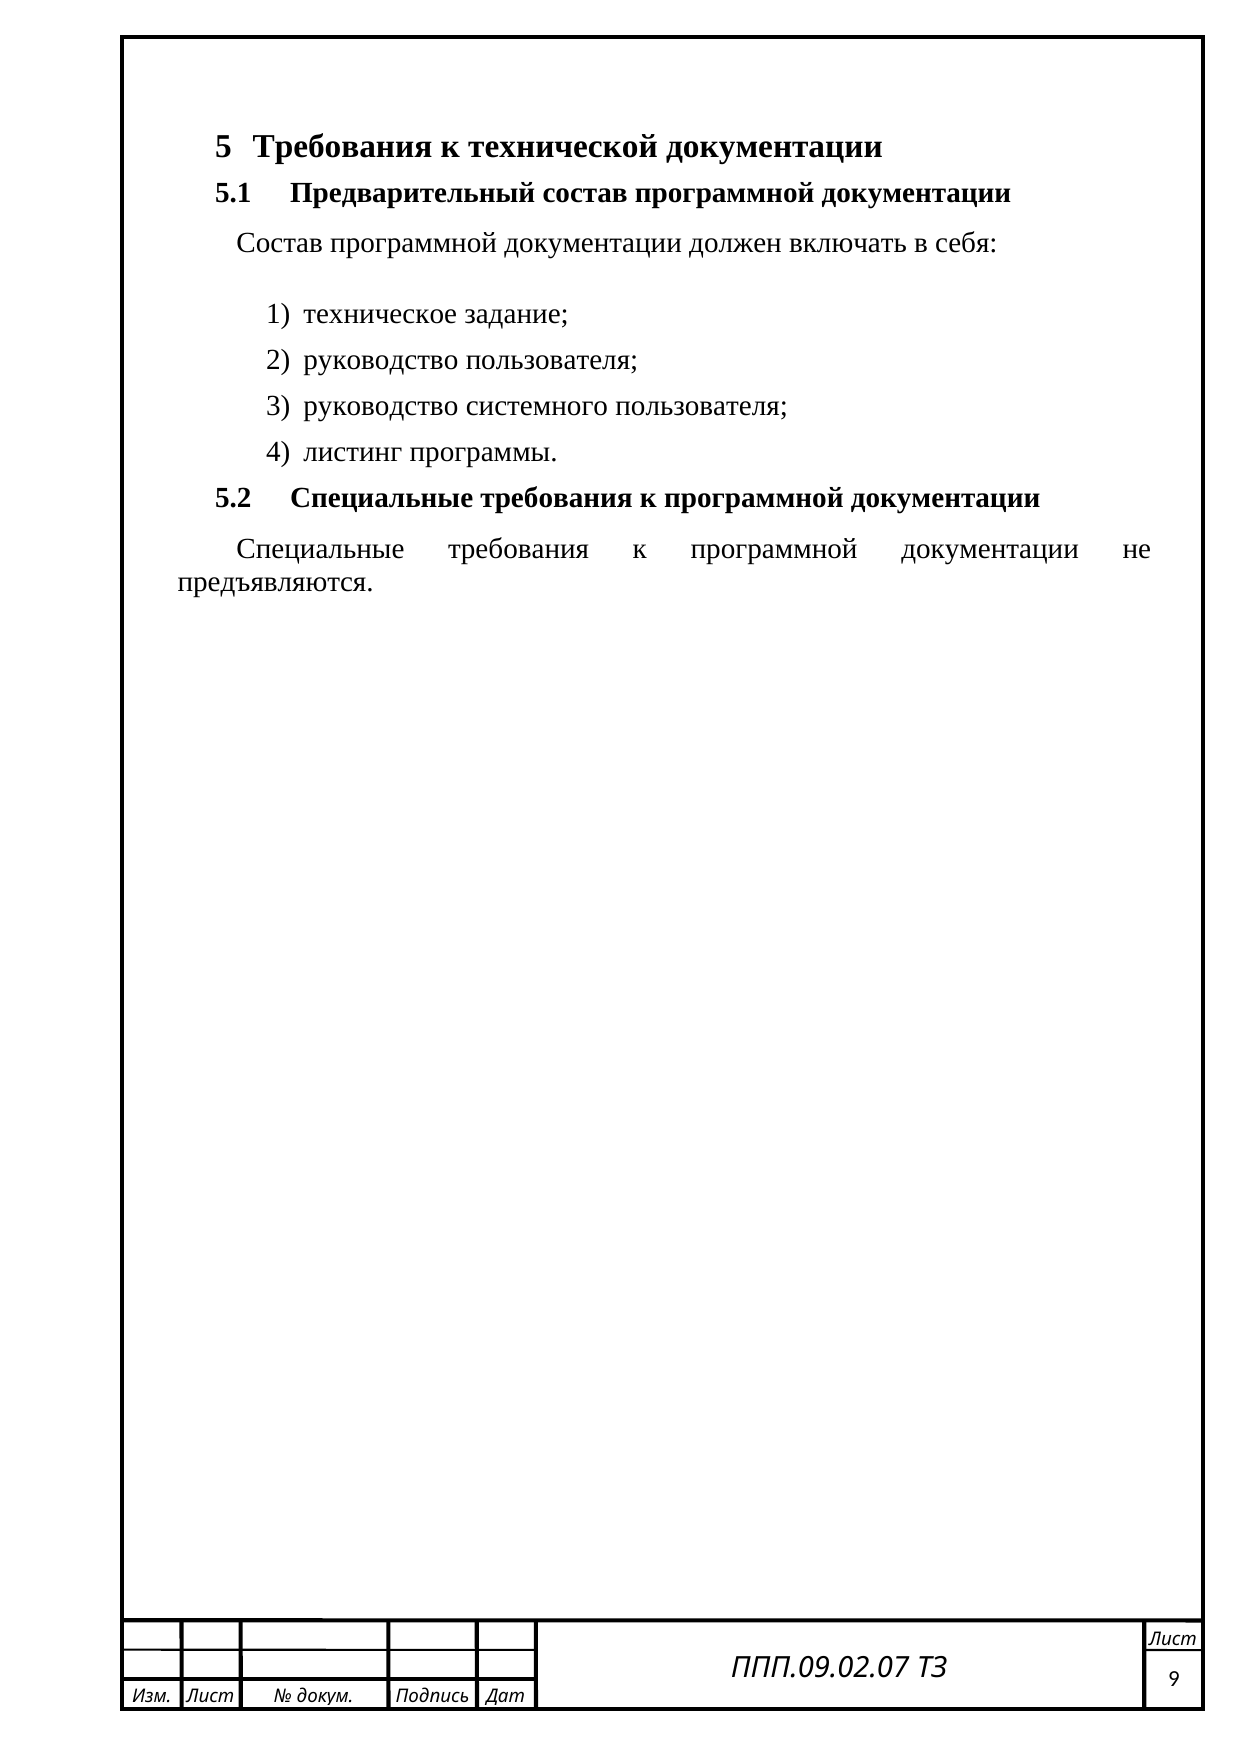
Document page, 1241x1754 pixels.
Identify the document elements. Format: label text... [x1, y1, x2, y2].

list листинг программы. [266, 434, 1152, 468]
text Состав программной документации должен включать в себя: [177, 225, 1152, 259]
subtitle Требования к технической документации [215, 127, 1152, 165]
list техническое задание; [266, 296, 1152, 330]
text Специальные требования к программной документации не предъявляются. [177, 531, 1152, 598]
subtitle Предварительный состав программной документации [215, 175, 1152, 208]
subtitle Специальные требования к программной документации [215, 481, 1152, 514]
list руководство системного пользователя; [266, 388, 1152, 422]
list руководство пользователя; [266, 342, 1152, 376]
